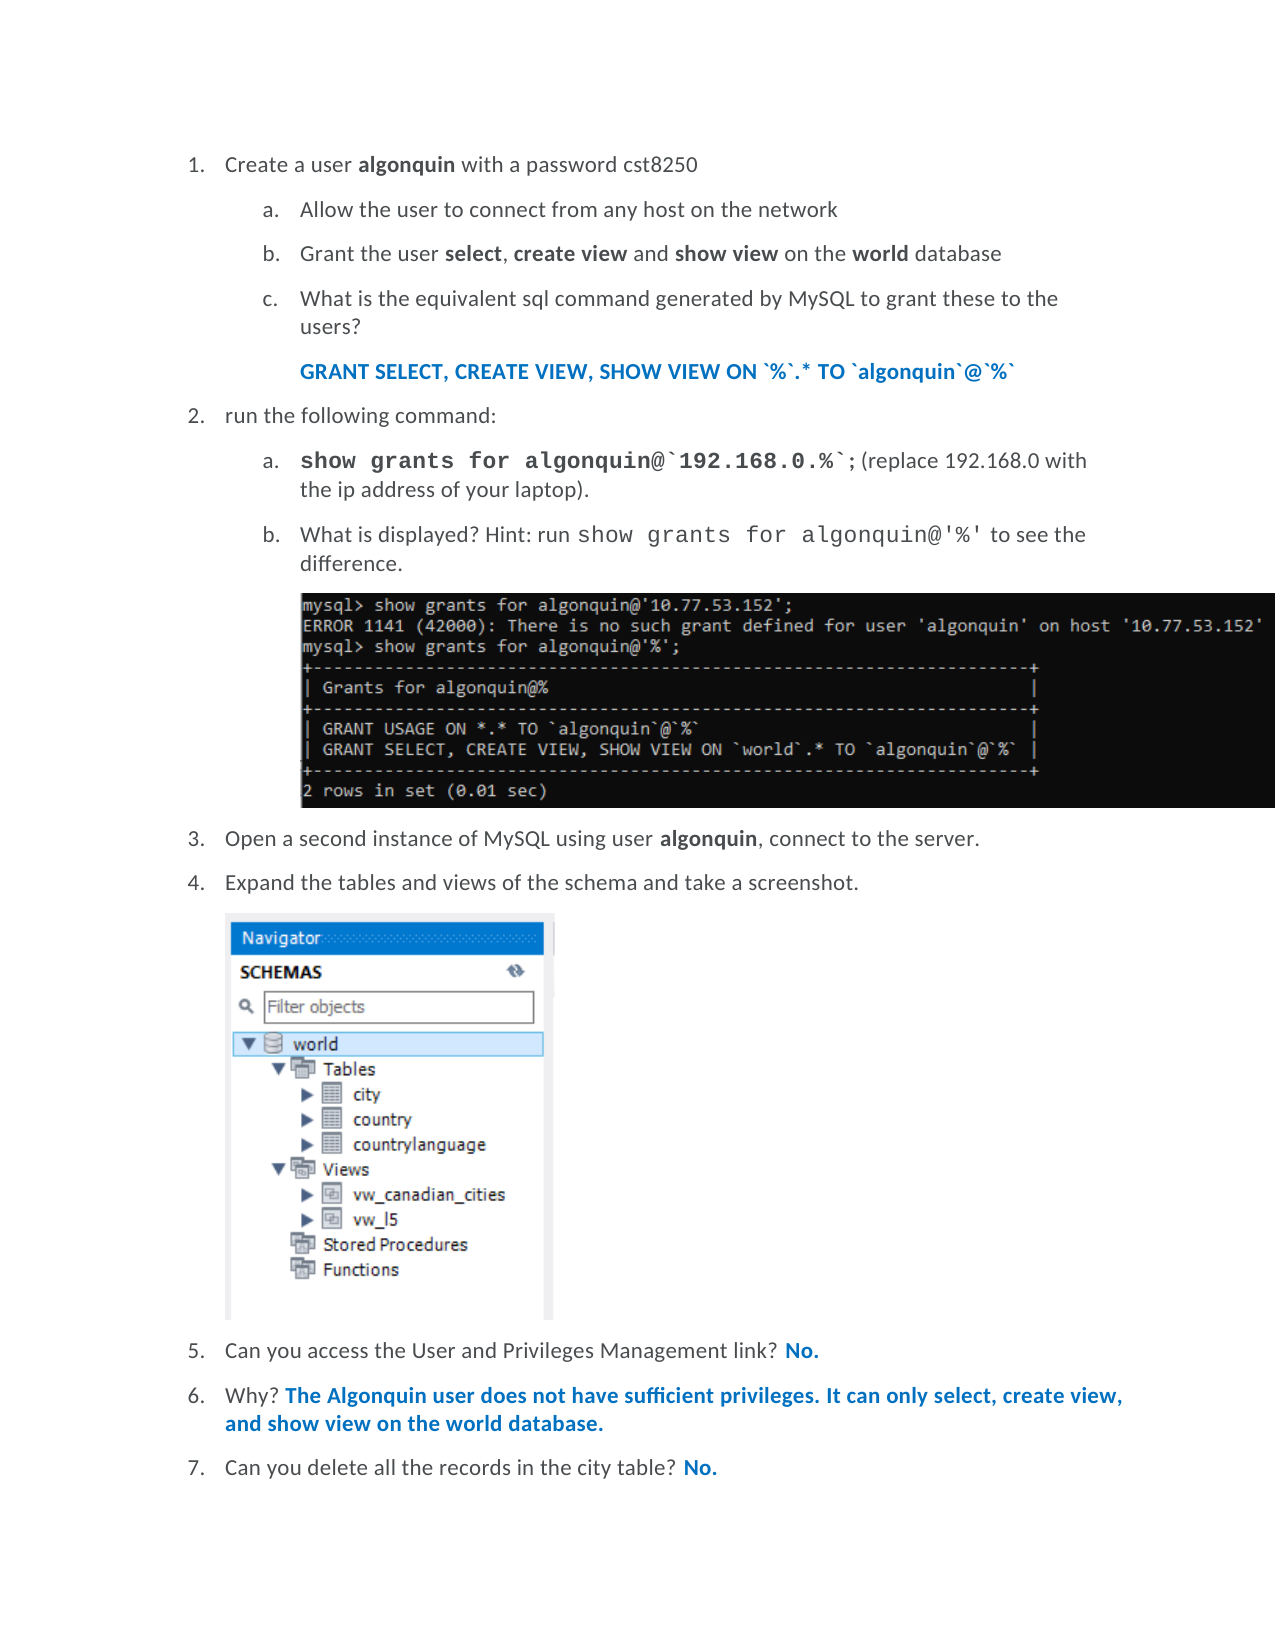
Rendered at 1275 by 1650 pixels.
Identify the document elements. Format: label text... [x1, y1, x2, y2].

list Open a second instance of MySQL using user algonquin, connect to the server. [187, 824, 1125, 852]
list What is displayed? Hint: run show grants for algonquin@'%' to see the difference. [262, 520, 1125, 577]
list Why? The Algonquin user does not have sufficient privileges. It can only select, create view, and show view on the world database. [187, 1381, 1125, 1437]
list Allow the user to connect from any host on the network [262, 195, 1125, 223]
list Expand the tables and views of the schema and take a screenshot. [187, 868, 1125, 897]
picture [225, 913, 555, 1320]
list Can you delete all the records in the city table? No. [187, 1453, 1125, 1482]
list Create a user algonquin with a password cst8250 [187, 150, 1125, 178]
list What is the equivalent sql command generated by MySQL to grant these to the users? [262, 284, 1125, 340]
text GRANT SELECT, CREATE VIEW, SHOW VIEW ON `%`.* TO `algonquin`@`%` [225, 357, 1125, 385]
list Grant the user select, create view and show view on the world database [262, 239, 1125, 267]
list Can you access the User and Privileges Management link? No. [187, 1336, 1125, 1364]
list run the following command: [187, 401, 1125, 429]
list show grants for algonquin@`192.168.0.%`; (replace 192.168.0 with the ip address of your laptop). [262, 446, 1125, 503]
picture [300, 593, 1275, 808]
